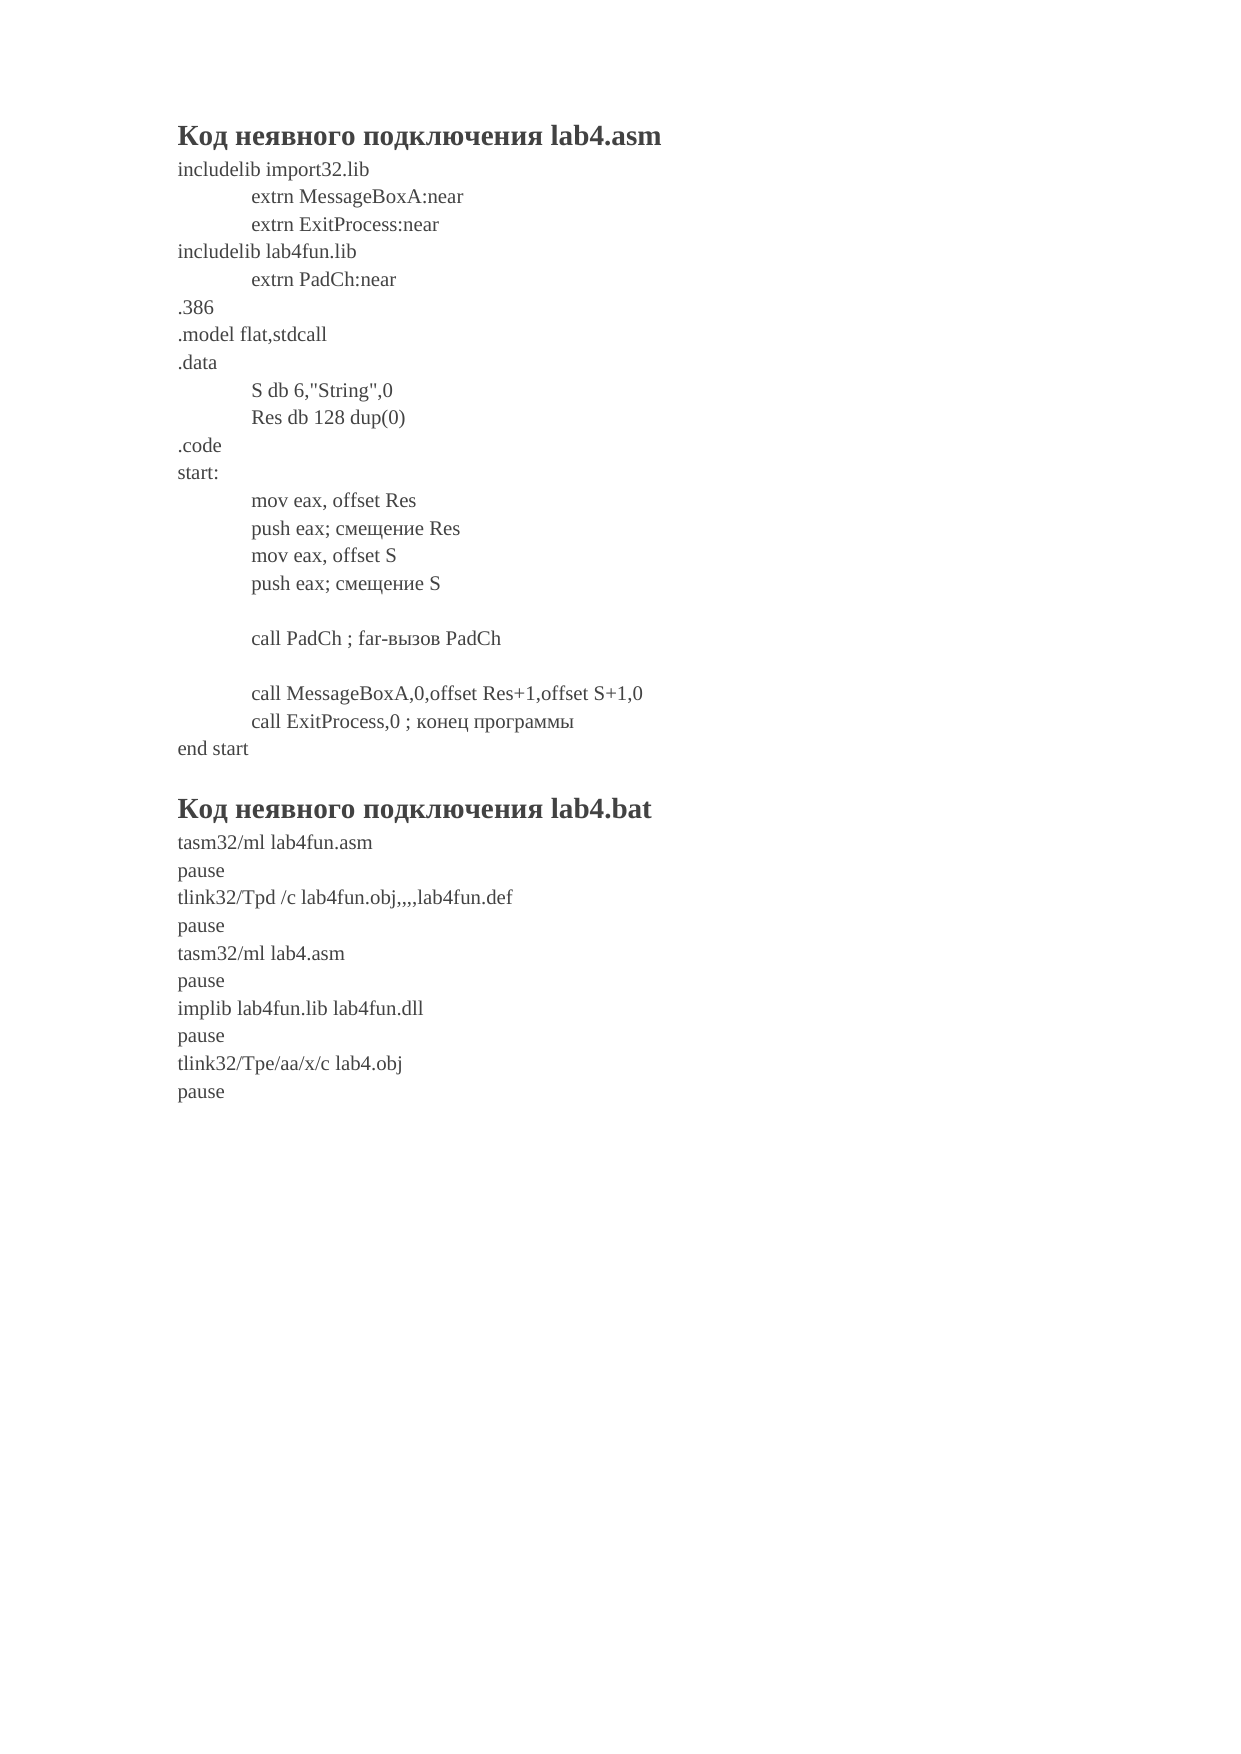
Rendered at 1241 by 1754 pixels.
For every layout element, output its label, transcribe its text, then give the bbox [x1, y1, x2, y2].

text Код неявного подключения lab4.bat [177, 792, 1152, 825]
text Код неявного подключения lab4.asm [177, 118, 1152, 152]
text pause [177, 968, 1152, 992]
text push eax; смещение Res [177, 516, 1152, 539]
text S db 6,"String",0 [177, 377, 1152, 402]
text .386 [177, 295, 1152, 319]
text .code [177, 433, 1152, 457]
text includelib lab4fun.lib [177, 239, 1152, 263]
text extrn ExitProcess:near [177, 212, 1152, 236]
text tlink32/Tpd /c lab4fun.obj,,,,lab4fun.def [177, 885, 1152, 909]
text mov eax, offset S [177, 543, 1152, 567]
text tasm32/ml lab4.asm [177, 941, 1152, 964]
text includelib import32.lib [177, 157, 1152, 181]
text .model flat,stdcall [177, 322, 1152, 346]
text pause [177, 913, 1152, 937]
text call PadCh ; far-вызов PadCh [177, 626, 1152, 650]
text call ExitProcess,0 ; конец программы [177, 709, 1152, 733]
text tlink32/Tpe/aa/x/c lab4.obj [177, 1051, 1152, 1075]
text pause [177, 858, 1152, 882]
text tasm32/ml lab4fun.asm [177, 830, 1152, 854]
text .data [177, 350, 1152, 374]
text start: [177, 460, 1152, 484]
text call MessageBoxA,0,offset Res+1,offset S+1,0 [177, 681, 1152, 705]
text extrn PadCh:near [177, 267, 1152, 291]
text Res db 128 dup(0) [177, 405, 1152, 429]
text implib lab4fun.lib lab4fun.dll [177, 996, 1152, 1020]
text pause [177, 1078, 1152, 1103]
text extrn MessageBoxA:near [177, 184, 1152, 208]
text pause [177, 1023, 1152, 1047]
text mov eax, offset Res [177, 488, 1152, 512]
text end start [177, 736, 1152, 760]
text push eax; смещение S [177, 571, 1152, 595]
